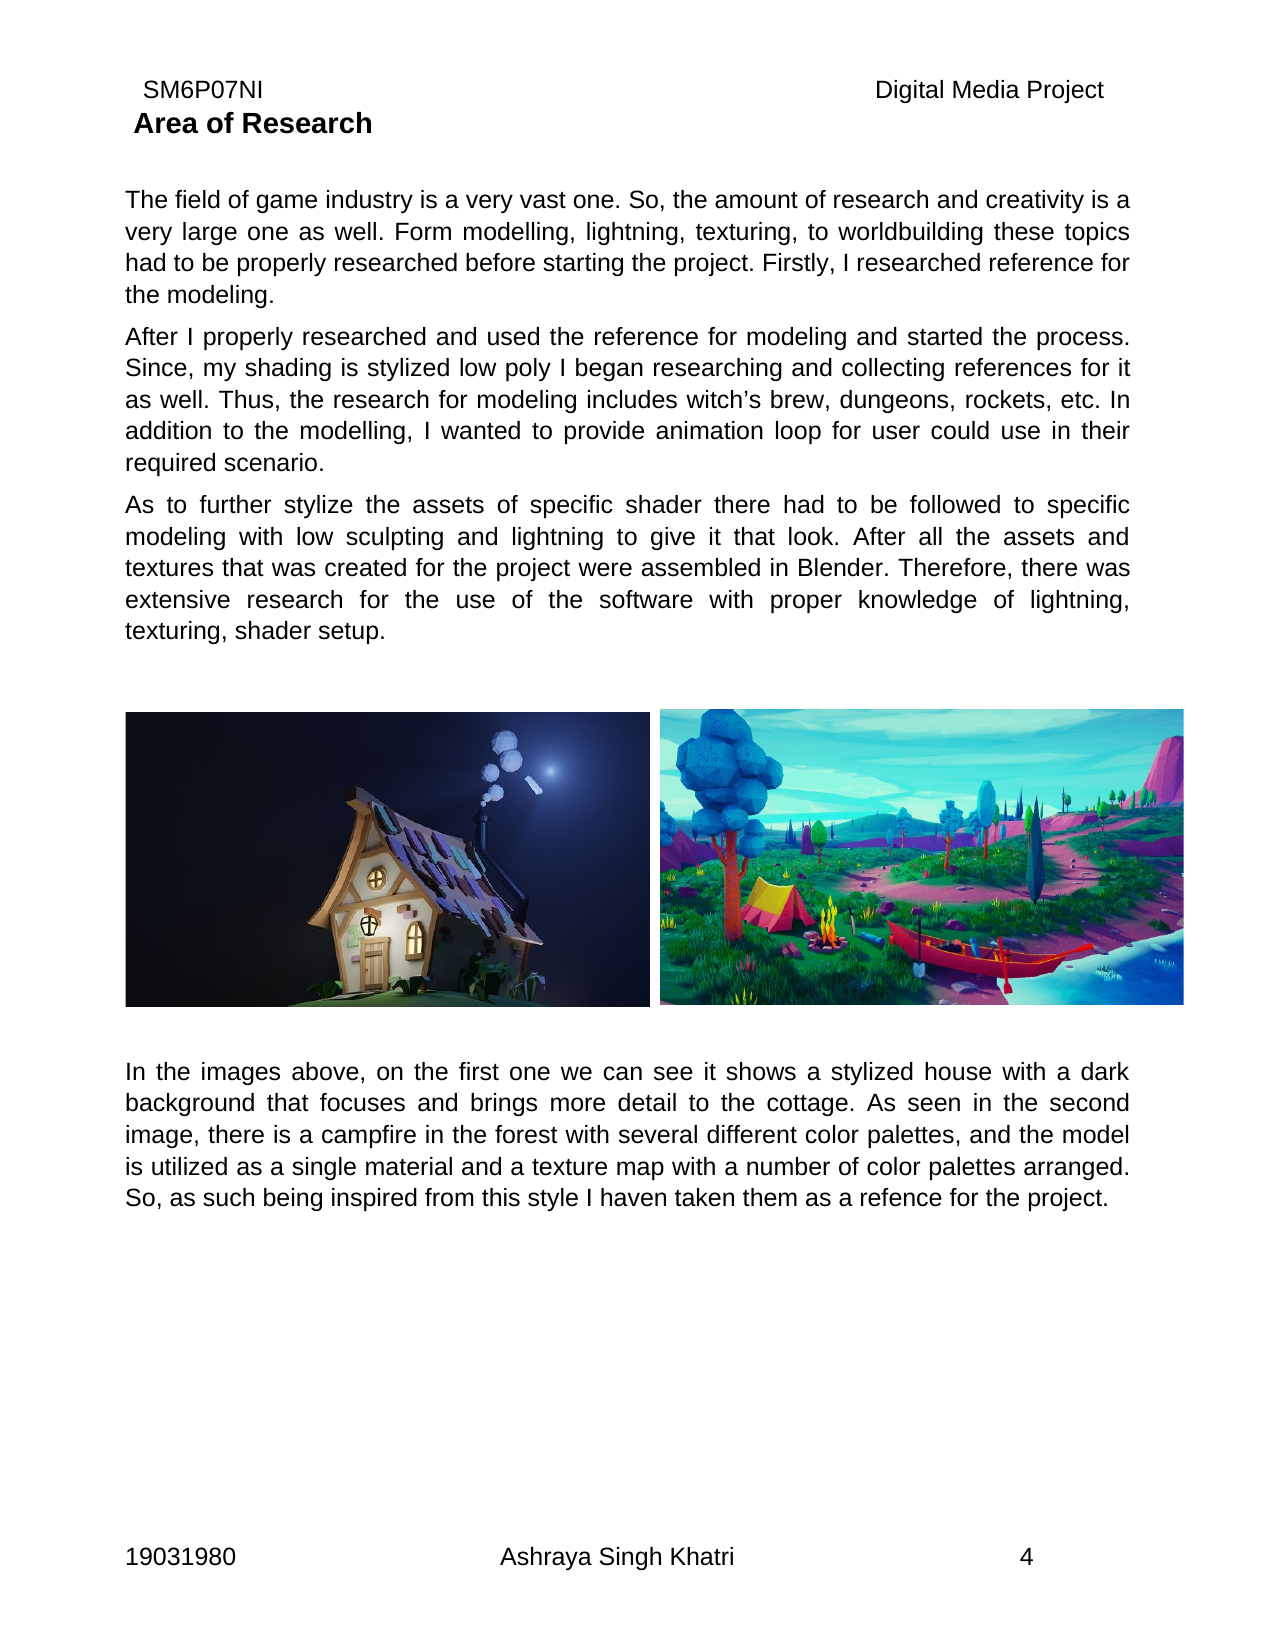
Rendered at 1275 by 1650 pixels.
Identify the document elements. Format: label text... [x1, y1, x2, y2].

text The field of game industry is a very vast one. So, the amount of research and creativity is a very large one as well. Form modelling, lightning, texturing, to worldbuilding these topics had to be properly researched before starting the project. Firstly, I researched reference for the modeling. [125, 185, 1132, 308]
text In the images above, on the first one we can see it shows a stylized house with a dark background that focuses and brings more detail to the cottage. As seen in the second image, there is a campfire in the forest with several different color palettes, and the model is utilized as a single material and a texture map with a number of color palettes arranged. So, as such being inspired from this style I haven taken them as a refence for the project. [125, 1062, 1132, 1217]
subtitle Area of Research [125, 107, 1132, 140]
text As to further stylize the assets of specific shader there had to be followed to specific modeling with low sculpting and lightning to give it that look. After all the assets and textures that was created for the project were assembled in Blender. Therefore, there was extensive research for the use of the software with proper knowledge of lightning, texturing, shader setup. [125, 490, 1132, 645]
picture [125, 712, 649, 1006]
text After I properly researched and used the reference for modeling and started the process. Since, my shading is stylized low poly I began researching and collecting references for it as well. Thus, the research for modeling includes witch’s brew, dungeons, rockets, etc. In addition to the modelling, I wanted to provide animation loop for user could use in their required scenario. [125, 322, 1132, 477]
picture [658, 709, 1184, 1004]
